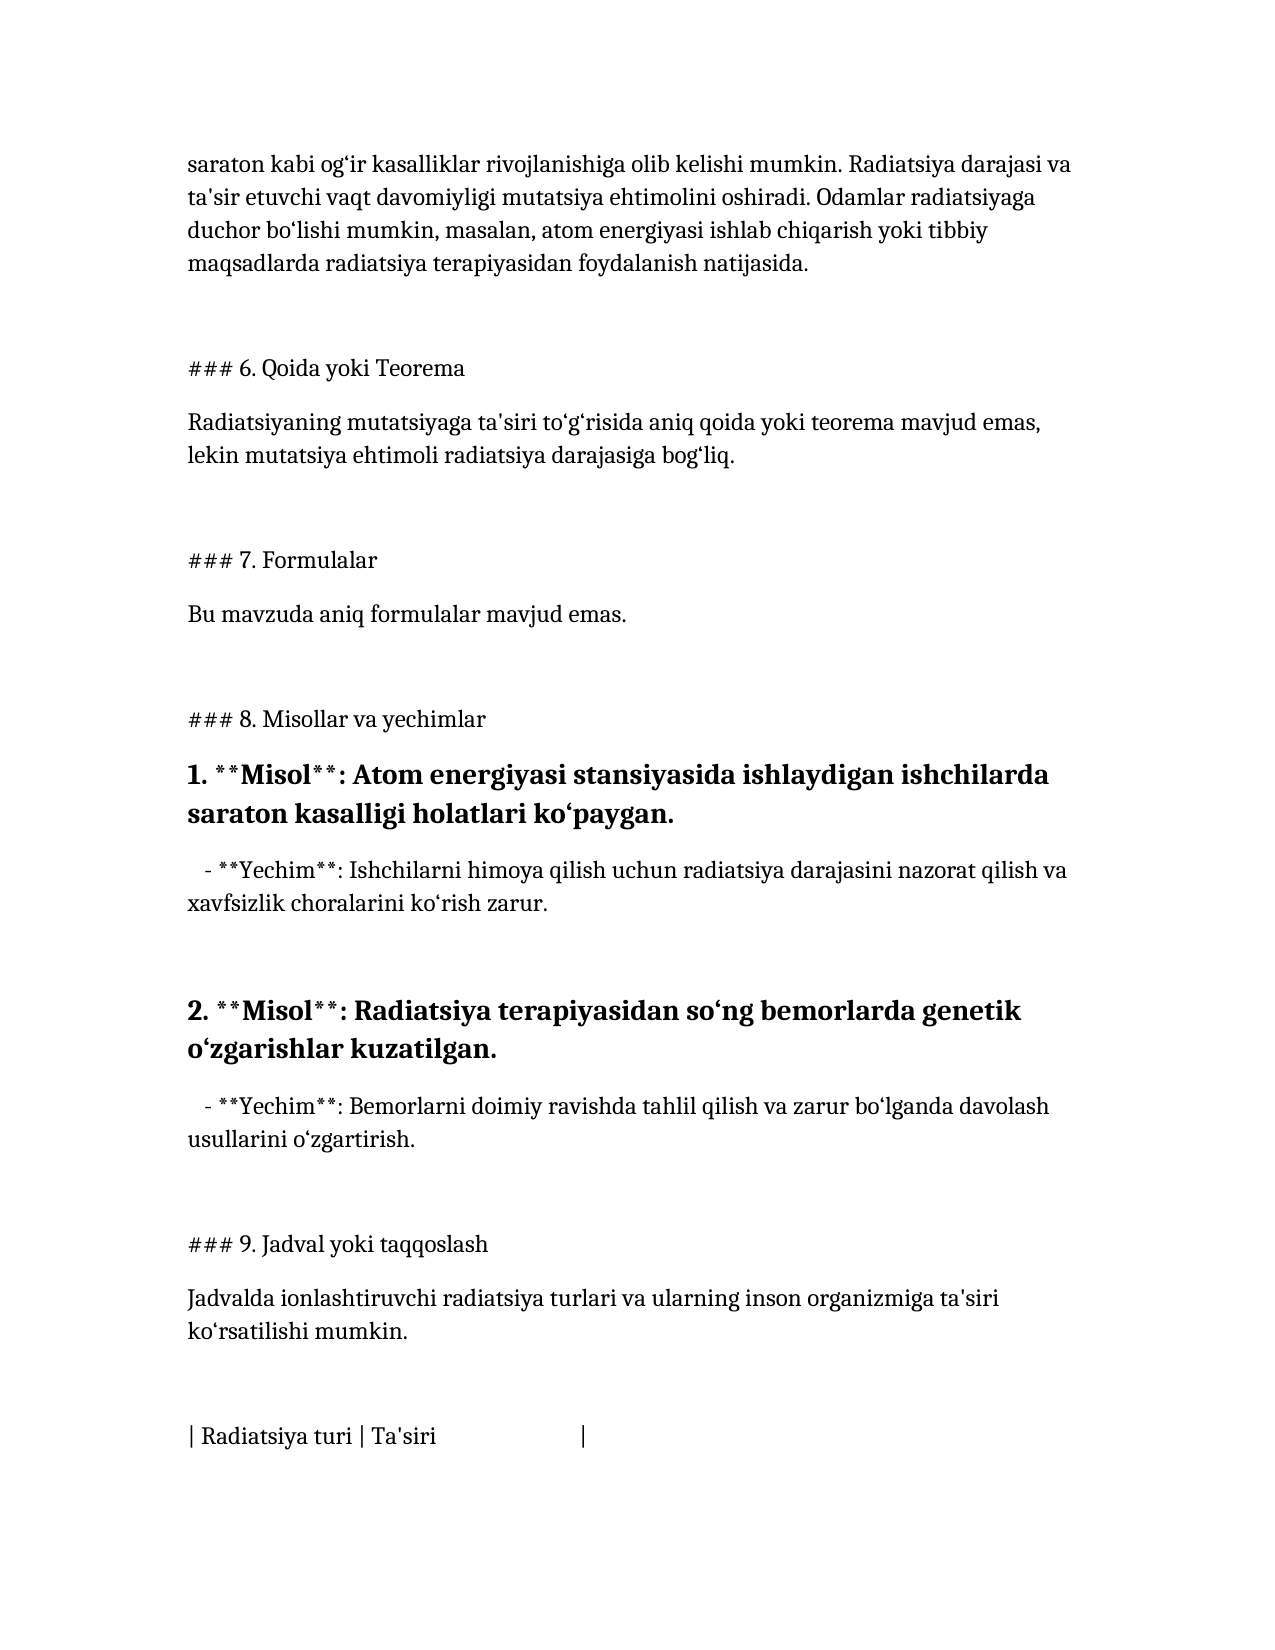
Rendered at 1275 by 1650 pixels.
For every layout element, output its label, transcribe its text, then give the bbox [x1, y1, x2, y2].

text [187, 150, 1087, 278]
text Bu mavzuda aniq formulalar mavjud emas. [187, 599, 1087, 628]
text | Radiatsiya turi | Ta'siri | [187, 1422, 1087, 1451]
text ### 8. Misollar va yechimlar [187, 704, 1087, 733]
text - **Yechim**: Ishchilarni himoya qilish uchun radiatsiya darajasini nazorat qilish va xavfsizlik choralarini ko‘rish zarur. [187, 856, 1087, 918]
text ### 9. Jadval yoki taqqoslash [187, 1230, 1087, 1259]
text ### 7. Formulalar [187, 546, 1087, 574]
text - **Yechim**: Bemorlarni doimiy ravishda tahlil qilish va zarur bo‘lganda davolash usullarini o‘zgartirish. [187, 1092, 1087, 1154]
text Jadvalda ionlashtiruvchi radiatsiya turlari va ularning inson organizmiga ta'siri ko‘rsatilishi mumkin. [187, 1284, 1087, 1346]
text 2. **Misol**: Radiatsiya terapiyasidan so‘ng bemorlarda genetik o‘zgarishlar kuzatilgan. [187, 994, 1087, 1066]
text 1. **Misol**: Atom energiyasi stansiyasida ishlaydigan ishchilarda saraton kasalligi holatlari ko‘paygan. [187, 758, 1087, 830]
text ### 6. Qoida yoki Teorema [187, 354, 1087, 383]
text Radiatsiyaning mutatsiyaga ta'siri to‘g‘risida aniq qoida yoki teorema mavjud emas, lekin mutatsiya ehtimoli radiatsiya darajasiga bog‘liq. [187, 408, 1087, 469]
